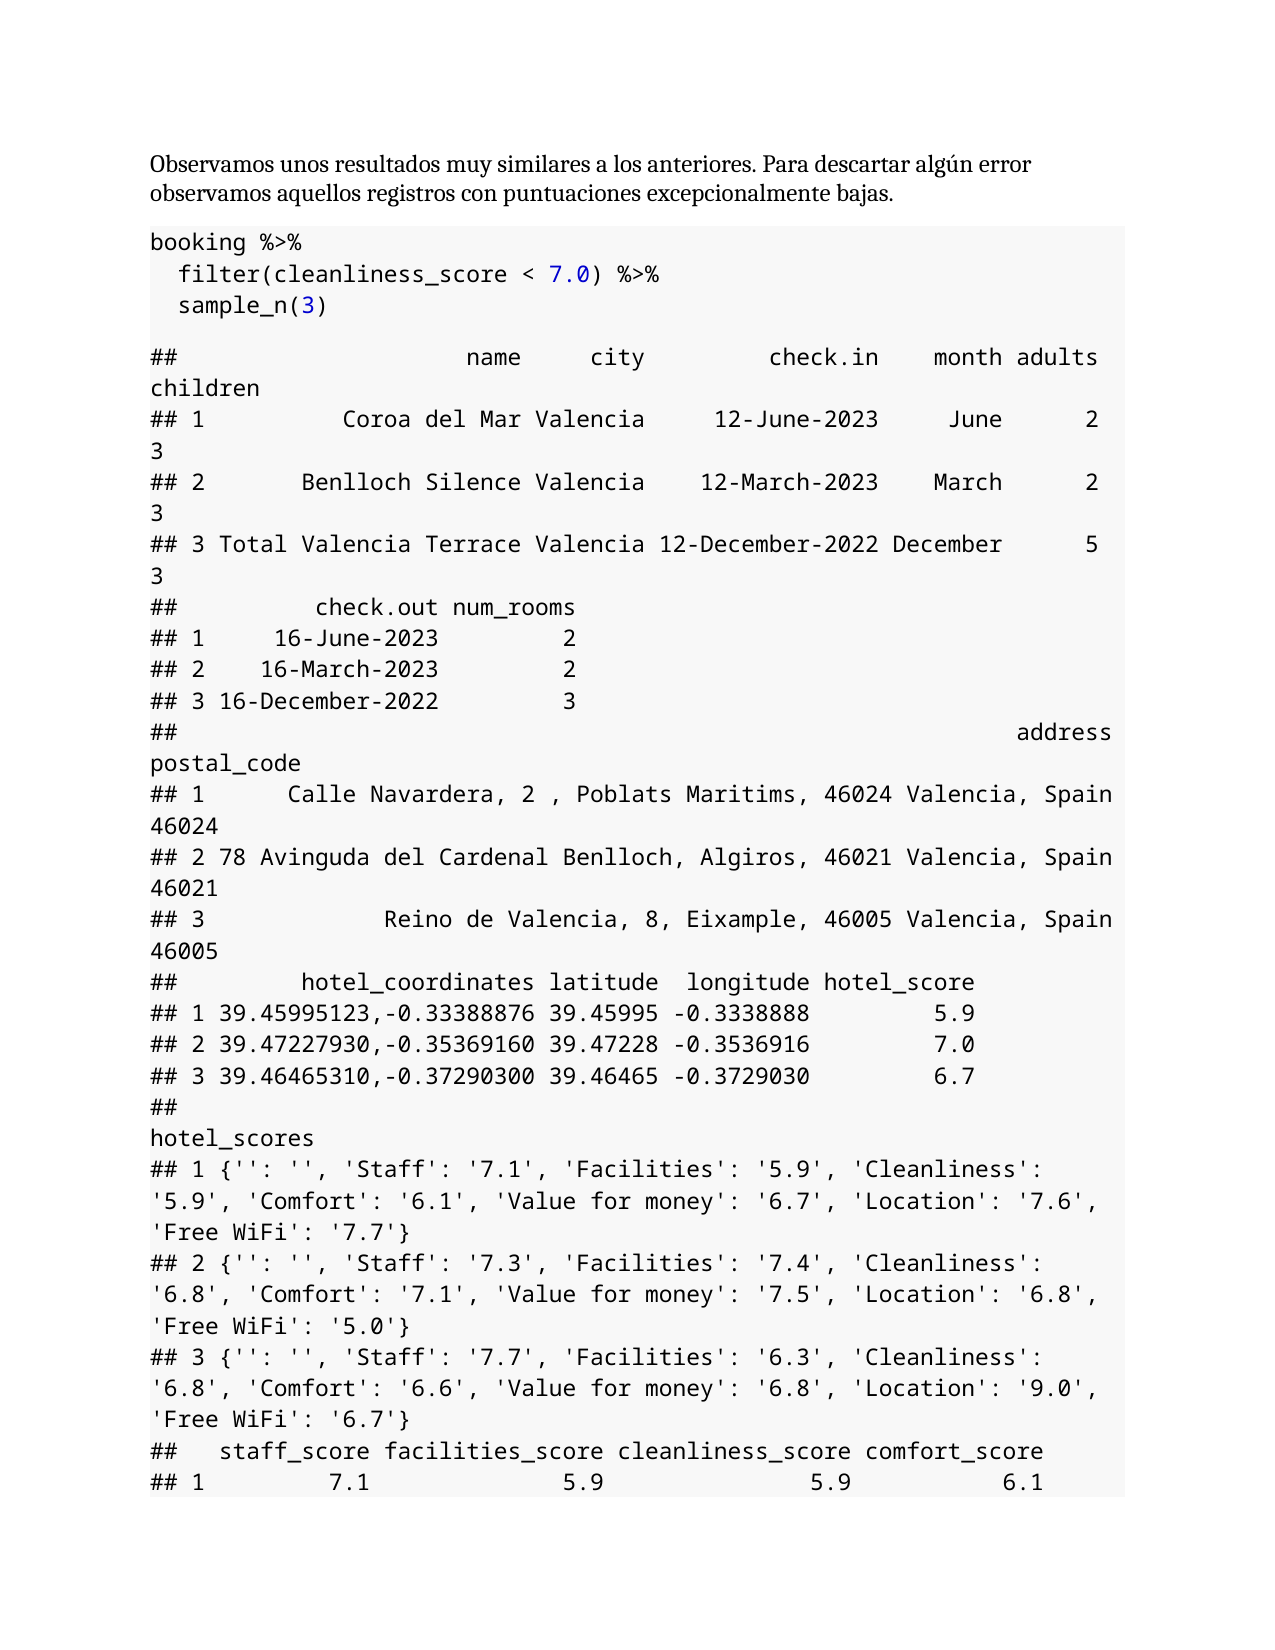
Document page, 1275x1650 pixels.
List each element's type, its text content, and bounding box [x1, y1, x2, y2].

text Observamos unos resultados muy similares a los anteriores. Para descartar algún error observamos aquellos registros con puntuaciones excepcionalmente bajas. [150, 150, 1125, 207]
text booking %>% filter(cleanliness_score < 7.0) %>% sample_n(3) [150, 226, 1125, 320]
